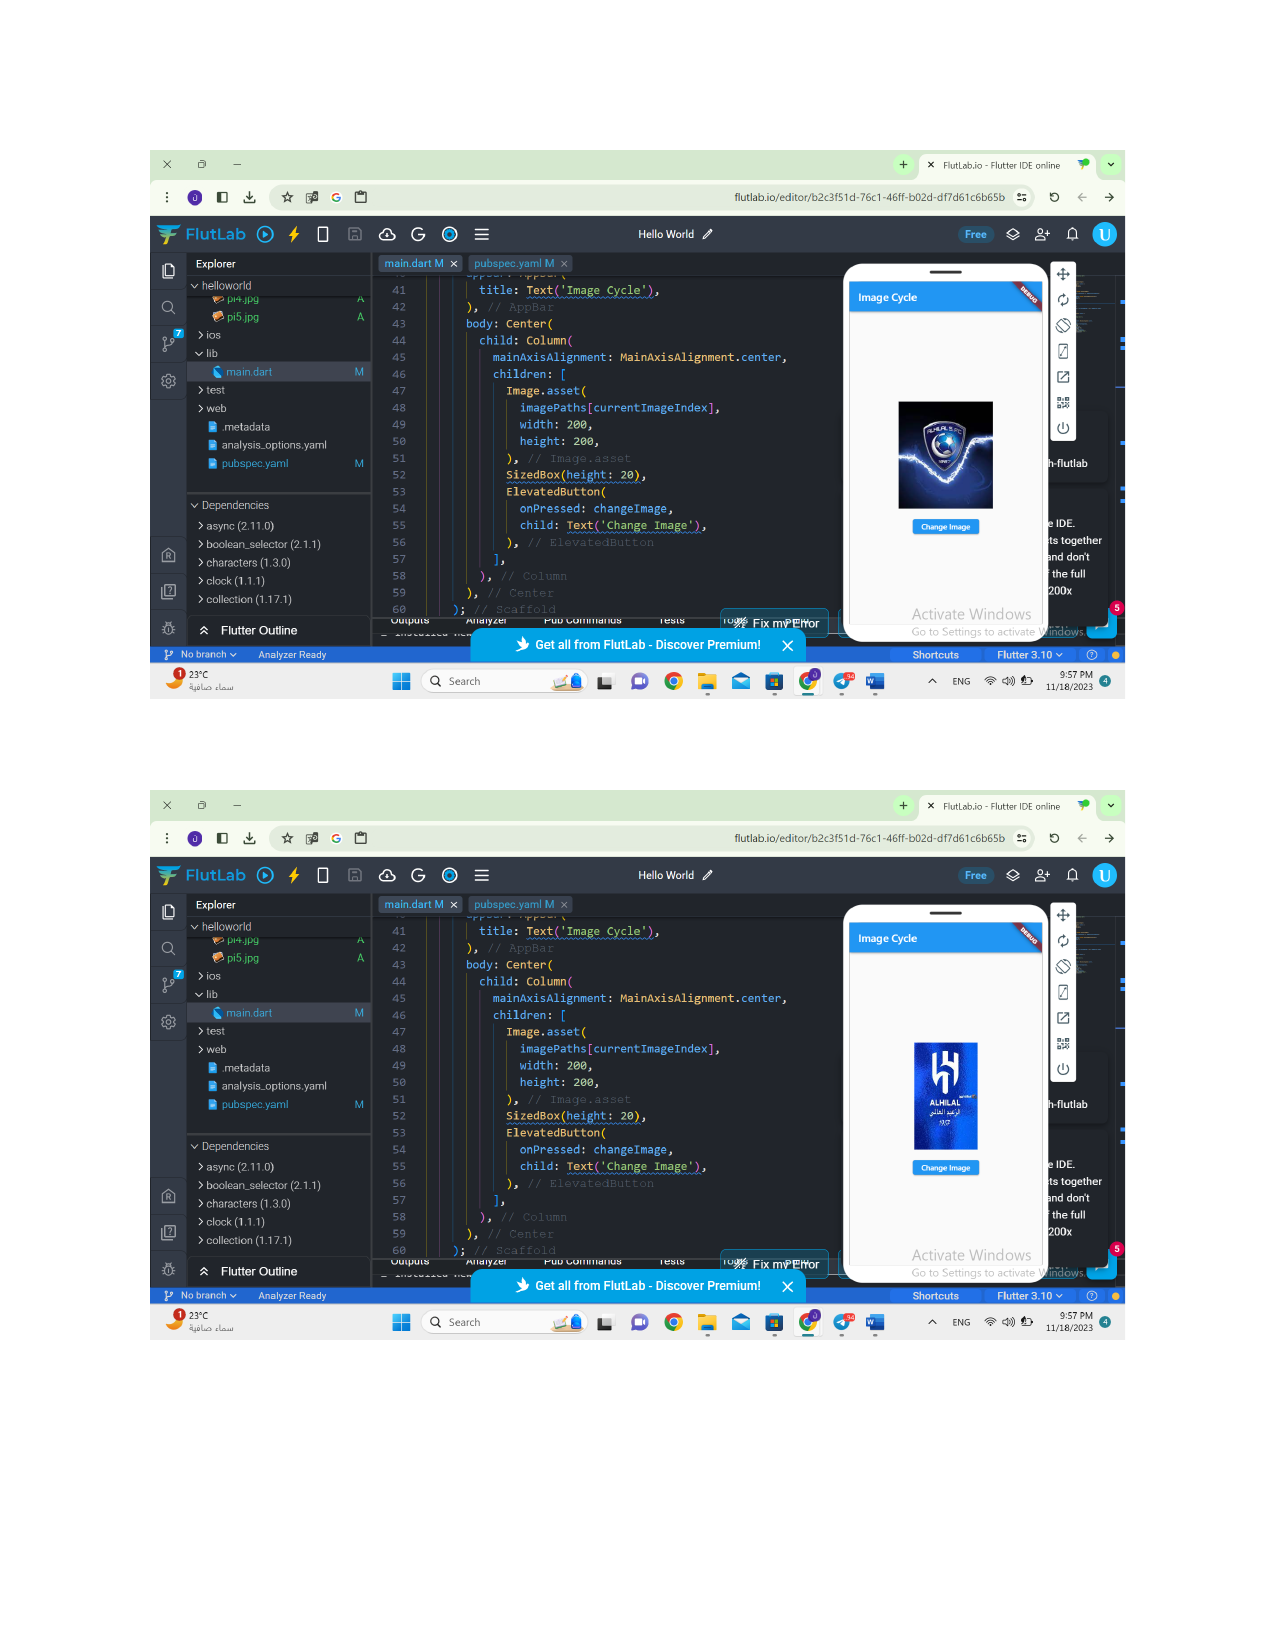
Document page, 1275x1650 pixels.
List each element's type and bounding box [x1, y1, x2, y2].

picture [150, 150, 1125, 699]
picture [150, 790, 1125, 1340]
